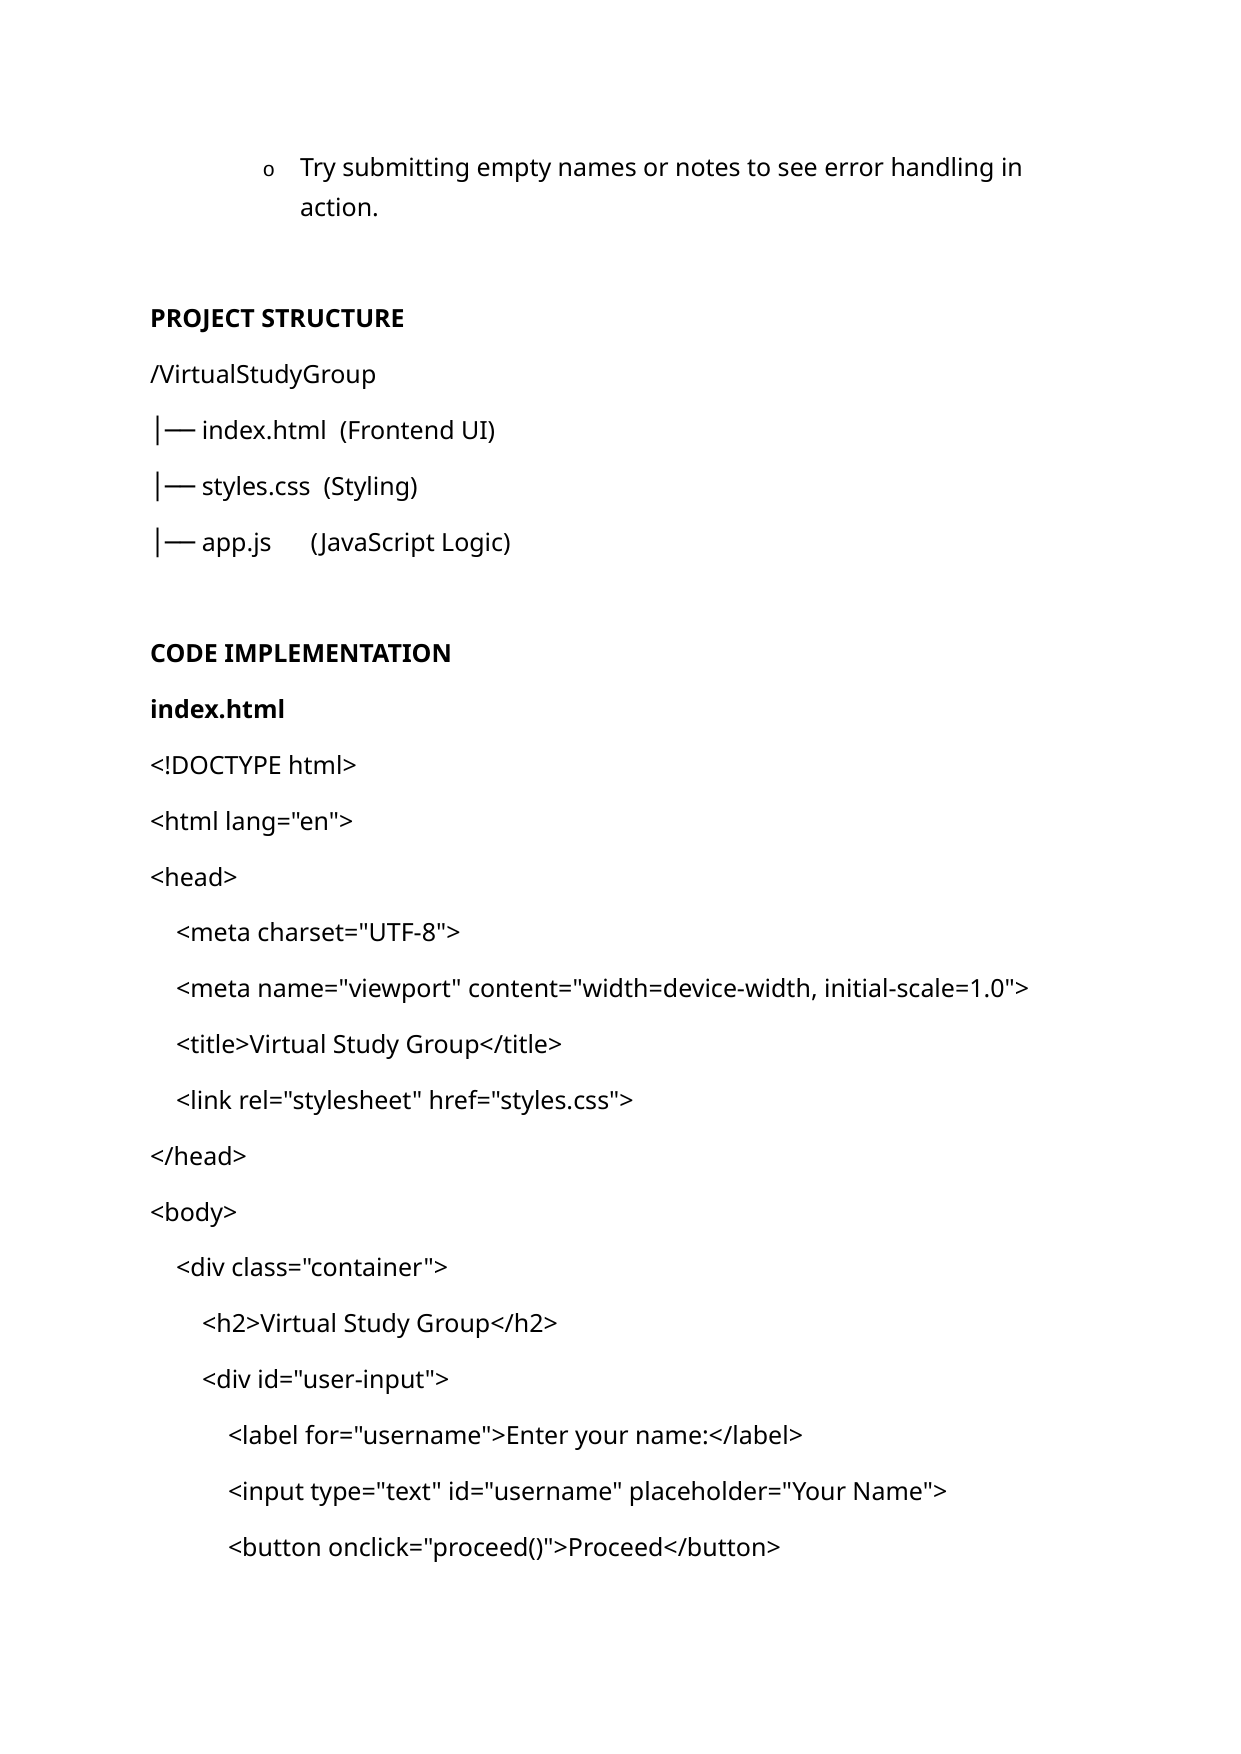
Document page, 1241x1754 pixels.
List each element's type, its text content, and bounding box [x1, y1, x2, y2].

list Try submitting empty names or notes to see error handling in action. [262, 150, 1090, 223]
text │── index.html (Frontend UI) [150, 412, 1090, 447]
text │── styles.css (Styling) [150, 468, 1090, 502]
text │── app.js (JavaScript Logic) [150, 524, 1090, 558]
text <head> [150, 859, 1090, 893]
text /VirtualStudyGroup [150, 357, 1090, 391]
text <label for="username">Enter your name:</label> [150, 1417, 1090, 1452]
text PROJECT STRUCTURE [150, 301, 1090, 335]
text <meta name="viewport" content="width=device-width, initial-scale=1.0"> [150, 971, 1090, 1005]
text <div id="user-input"> [150, 1362, 1090, 1396]
text index.html [150, 692, 1090, 726]
text <html lang="en"> [150, 803, 1090, 837]
text <input type="text" id="username" placeholder="Your Name"> [150, 1473, 1090, 1507]
text <body> [150, 1194, 1090, 1228]
text CODE IMPLEMENTATION [150, 636, 1090, 670]
text <link rel="stylesheet" href="styles.css"> [150, 1082, 1090, 1117]
text <div class="container"> [150, 1250, 1090, 1284]
text </head> [150, 1138, 1090, 1172]
text <meta charset="UTF-8"> [150, 915, 1090, 949]
text <title>Virtual Study Group</title> [150, 1027, 1090, 1061]
text <h2>Virtual Study Group</h2> [150, 1306, 1090, 1340]
text <!DOCTYPE html> [150, 747, 1090, 782]
text <button onclick="proceed()">Proceed</button> [150, 1529, 1090, 1563]
